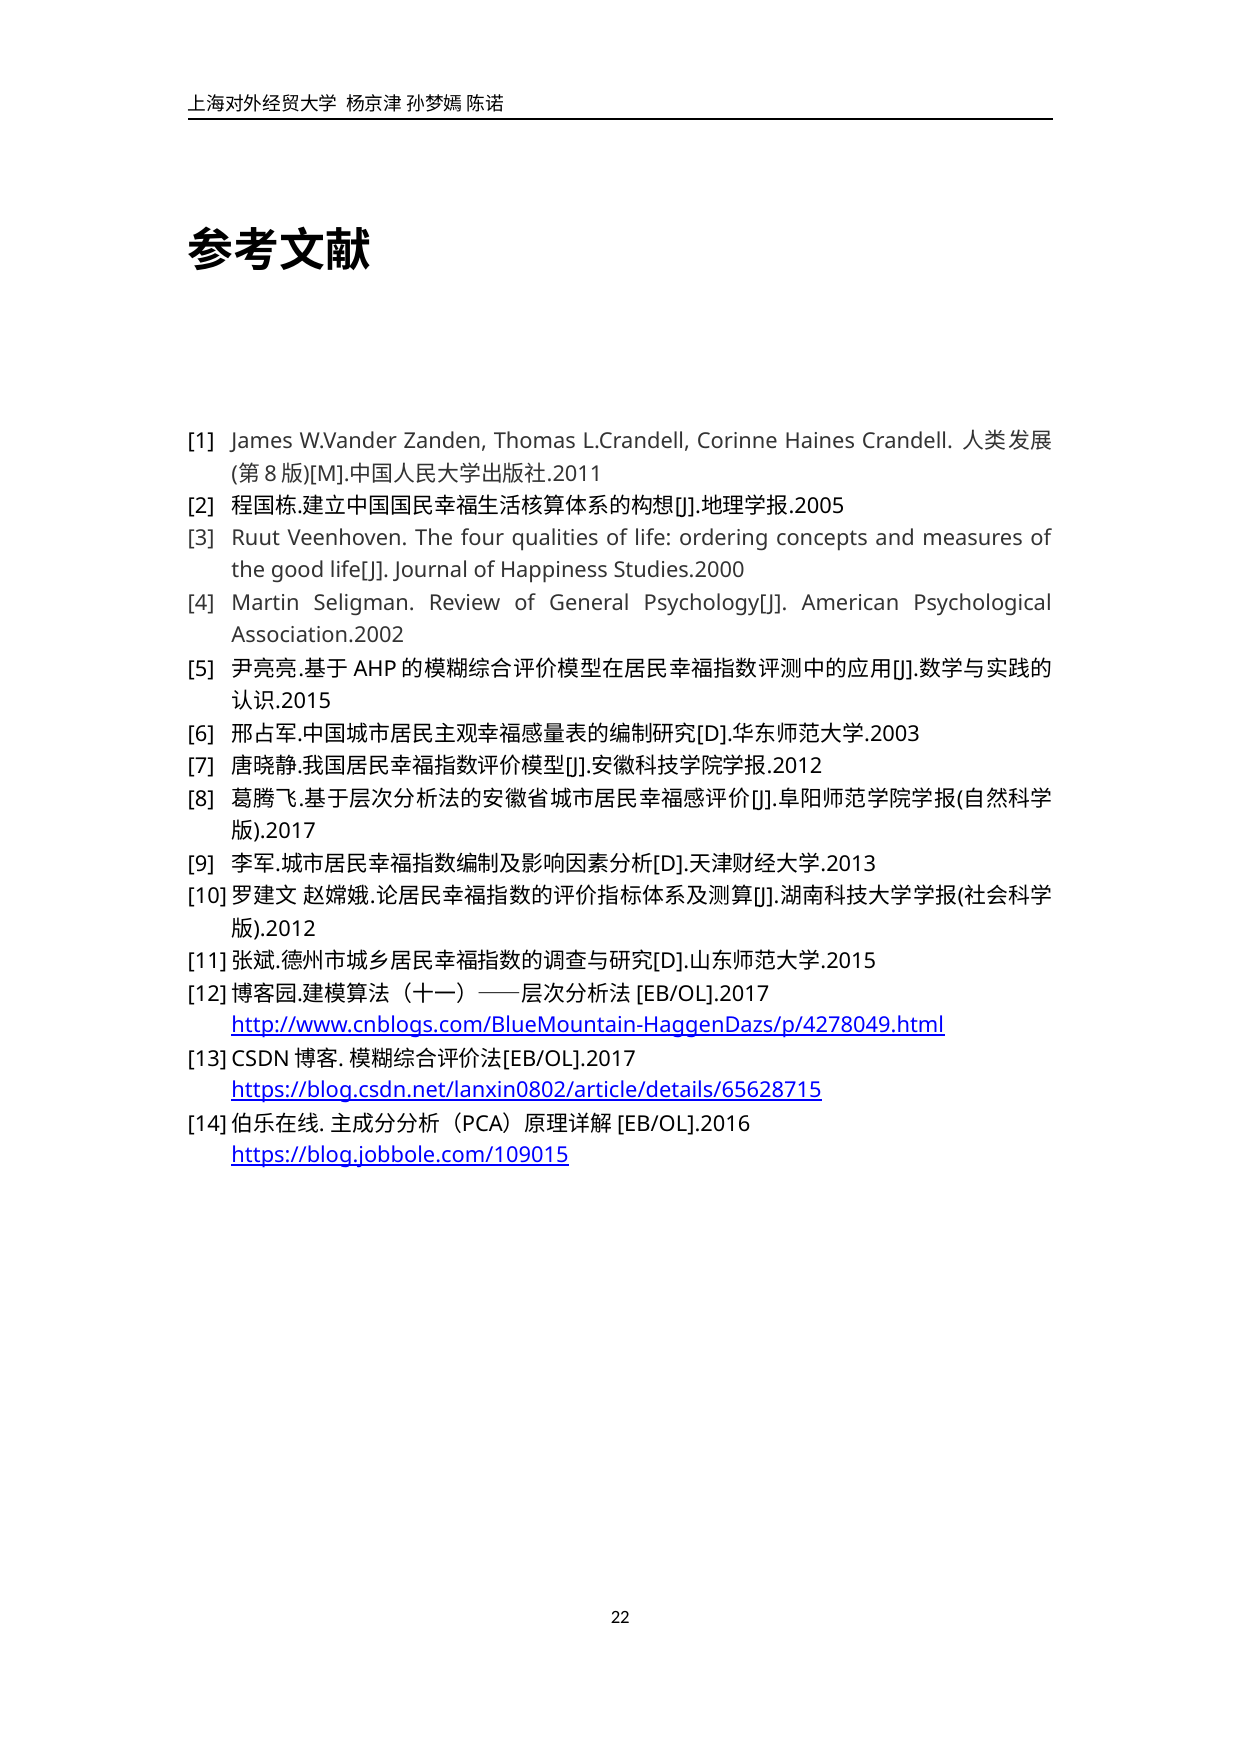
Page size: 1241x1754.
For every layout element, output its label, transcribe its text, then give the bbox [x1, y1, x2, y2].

list 葛腾飞.基于层次分析法的安徽省城市居民幸福感评价[J].阜阳师范学院学报(自然科学版).2017 [187, 780, 1053, 845]
list CSDN博客. 模糊综合评价法[EB/OL].2017 [187, 1040, 1053, 1073]
list 唐晓静.我国居民幸福指数评价模型[J].安徽科技学院学报.2012 [187, 748, 1053, 780]
list Martin Seligman. Review of General Psychology[J]. American Psychological Association.2002 [187, 585, 1053, 650]
subtitle 参考文献 [187, 197, 1053, 295]
text https://blog.csdn.net/lanxin0802/article/details/65628715 [231, 1073, 1053, 1105]
list 邢占军.中国城市居民主观幸福感量表的编制研究[D].华东师范大学.2003 [187, 715, 1053, 748]
list 博客园.建模算法（十一）——层次分析法 [EB/OL].2017 [187, 975, 1053, 1008]
list 李军.城市居民幸福指数编制及影响因素分析[D].天津财经大学.2013 [187, 845, 1053, 878]
list Ruut Veenhoven. The four qualities of life: ordering concepts and measures of the good life[J]. Journal of Happiness Studies.2000 [187, 520, 1053, 585]
text http://www.cnblogs.com/BlueMountain-HaggenDazs/p/4278049.html [231, 1008, 1053, 1040]
list 罗建文 赵嫦娥.论居民幸福指数的评价指标体系及测算[J].湖南科技大学学报(社会科学版).2012 [187, 878, 1053, 943]
text https://blog.jobbole.com/109015 [231, 1138, 1053, 1170]
list 程国栋.建立中国国民幸福生活核算体系的构想[J].地理学报.2005 [187, 488, 1053, 520]
list 尹亮亮.基于AHP的模糊综合评价模型在居民幸福指数评测中的应用[J].数学与实践的认识.2015 [187, 650, 1053, 715]
list 伯乐在线. 主成分分析（PCA）原理详解 [EB/OL].2016 [187, 1105, 1053, 1138]
list 张斌.德州市城乡居民幸福指数的调查与研究[D].山东师范大学.2015 [187, 943, 1053, 975]
list James W.Vander Zanden, Thomas L.Crandell, Corinne Haines Crandell. 人类发展(第8版)[M].中国人民大学出版社.2011 [187, 423, 1053, 488]
